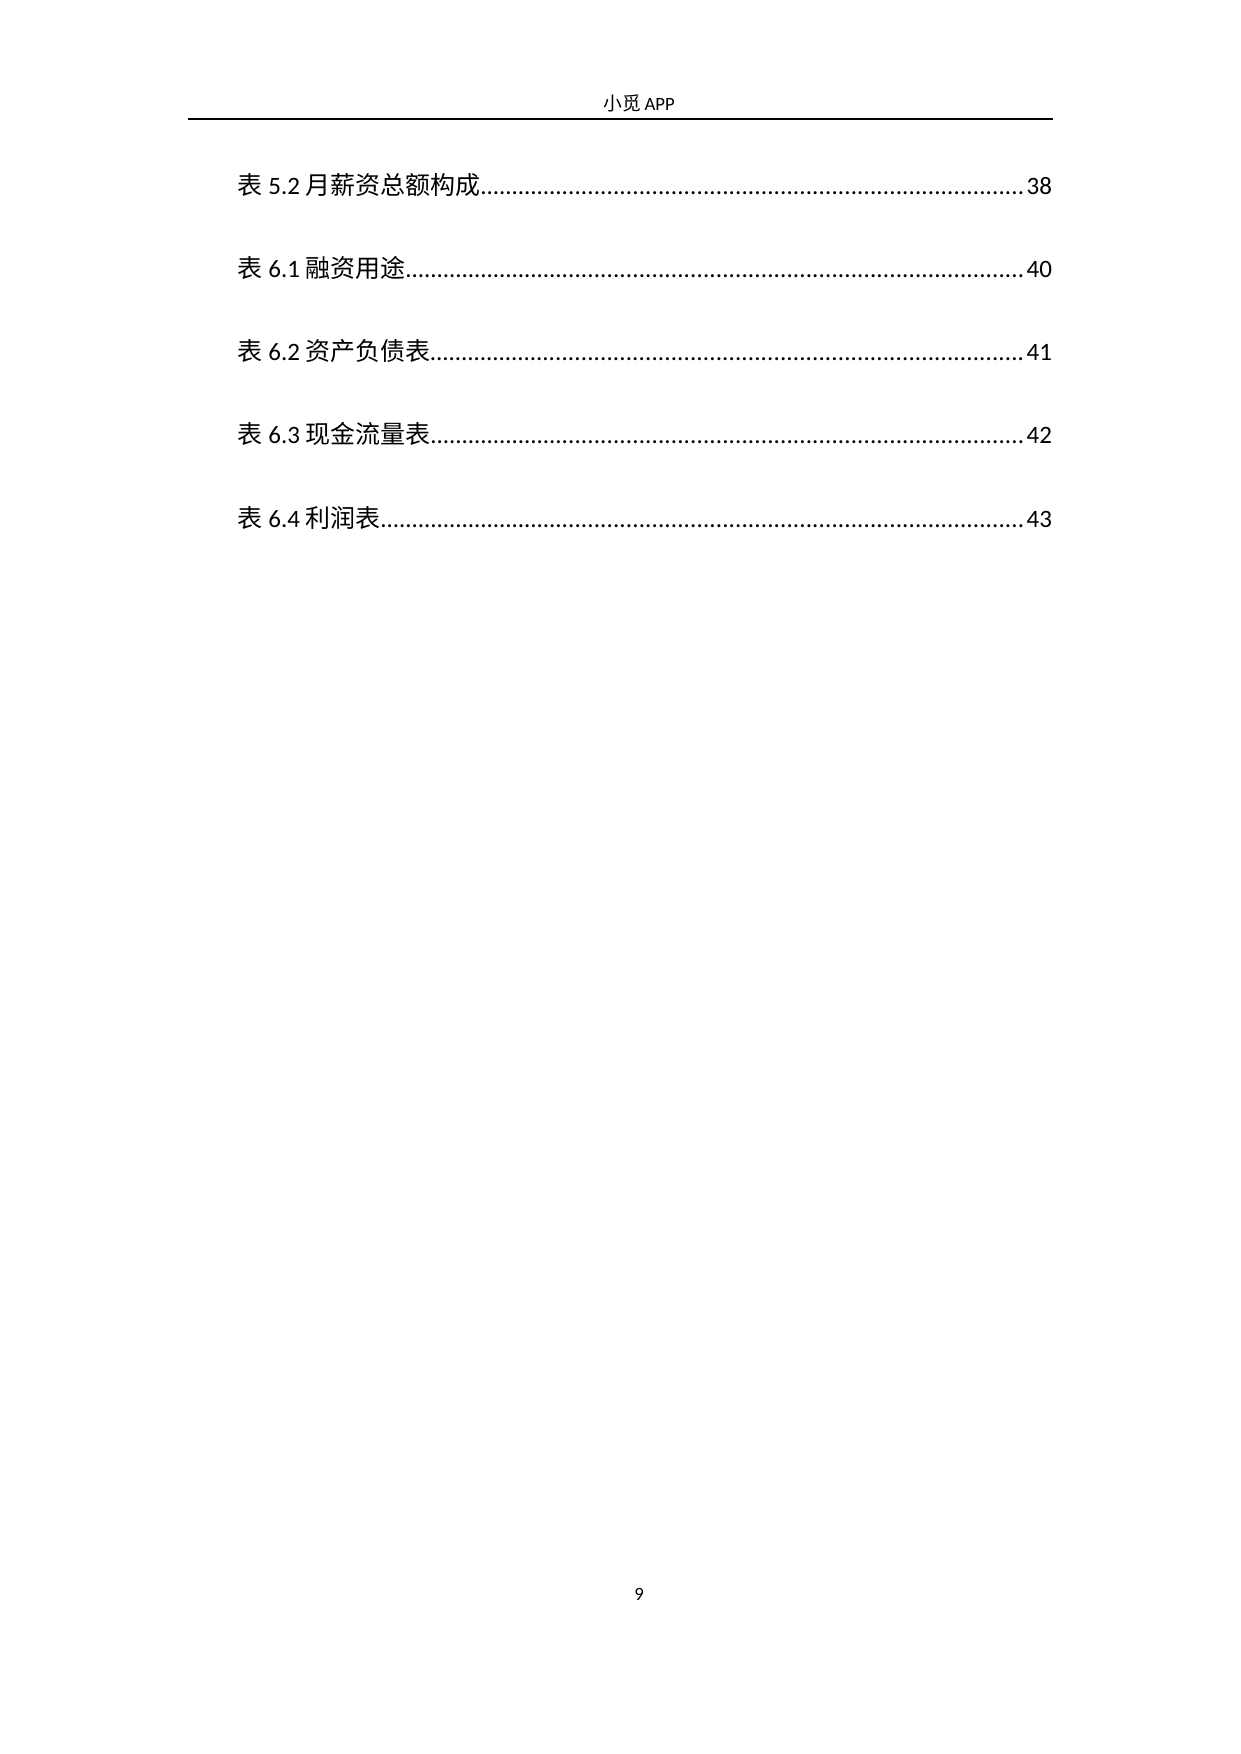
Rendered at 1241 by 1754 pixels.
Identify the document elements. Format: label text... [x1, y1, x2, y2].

text 表 5.2 月薪资总额构成 38 [237, 151, 1053, 216]
text 表 6.3 现金流量表 42 [237, 401, 1053, 466]
text 表 6.2资产负债表 41 [237, 317, 1053, 382]
text 表 6.1 融资用途 40 [237, 234, 1053, 299]
text 表 6.4 利润表 43 [237, 484, 1053, 549]
